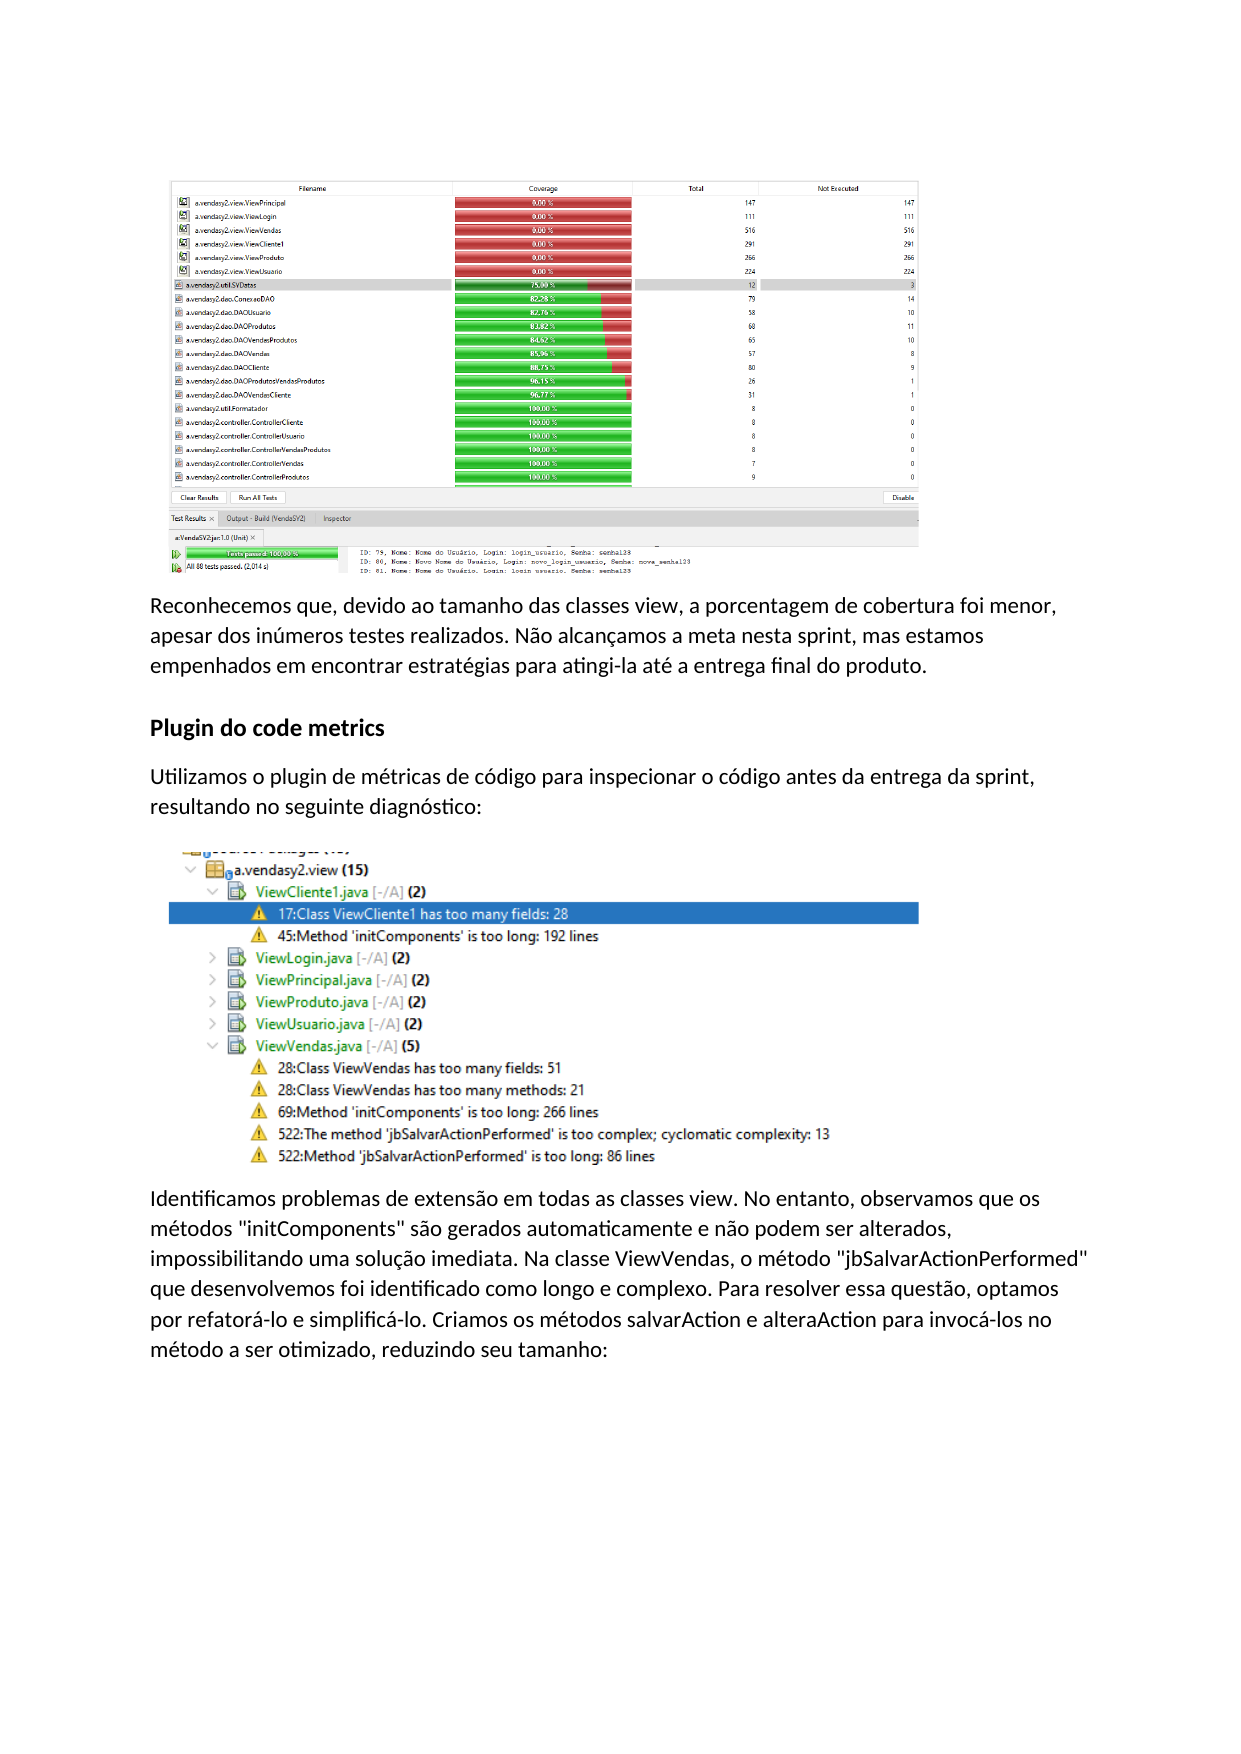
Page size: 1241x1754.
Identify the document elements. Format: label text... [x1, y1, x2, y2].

text Utilizamos o plugin de métricas de código para inspecionar o código antes da entrega da sprint, resultando no seguinte diagnóstico: [150, 762, 1090, 1165]
text Reconhecemos que, devido ao tamanho das classes view, a porcentagem de cobertura foi menor, apesar dos inúmeros testes realizados. Não alcançamos a meta nesta sprint, mas estamos empenhados em encontrar estratégias para atingi-la até a entrega final do produto. Plugin do code metrics [150, 591, 1090, 743]
text Identificamos problemas de extensão em todas as classes view. No entanto, observamos que os métodos "initComponents" são gerados automaticamente e não podem ser alterados, impossibilitando uma solução imediata. Na classe ViewVendas, o método "jbSalvarActionPerformed" que desenvolvemos foi identificado como longo e complexo. Para resolver essa questão, optamos por refatorá-lo e simplificá-lo. Criamos os métodos salvarAction e alteraAction para invocá-los no método a ser otimizado, reduzindo seu tamanho: [150, 1184, 1090, 1363]
